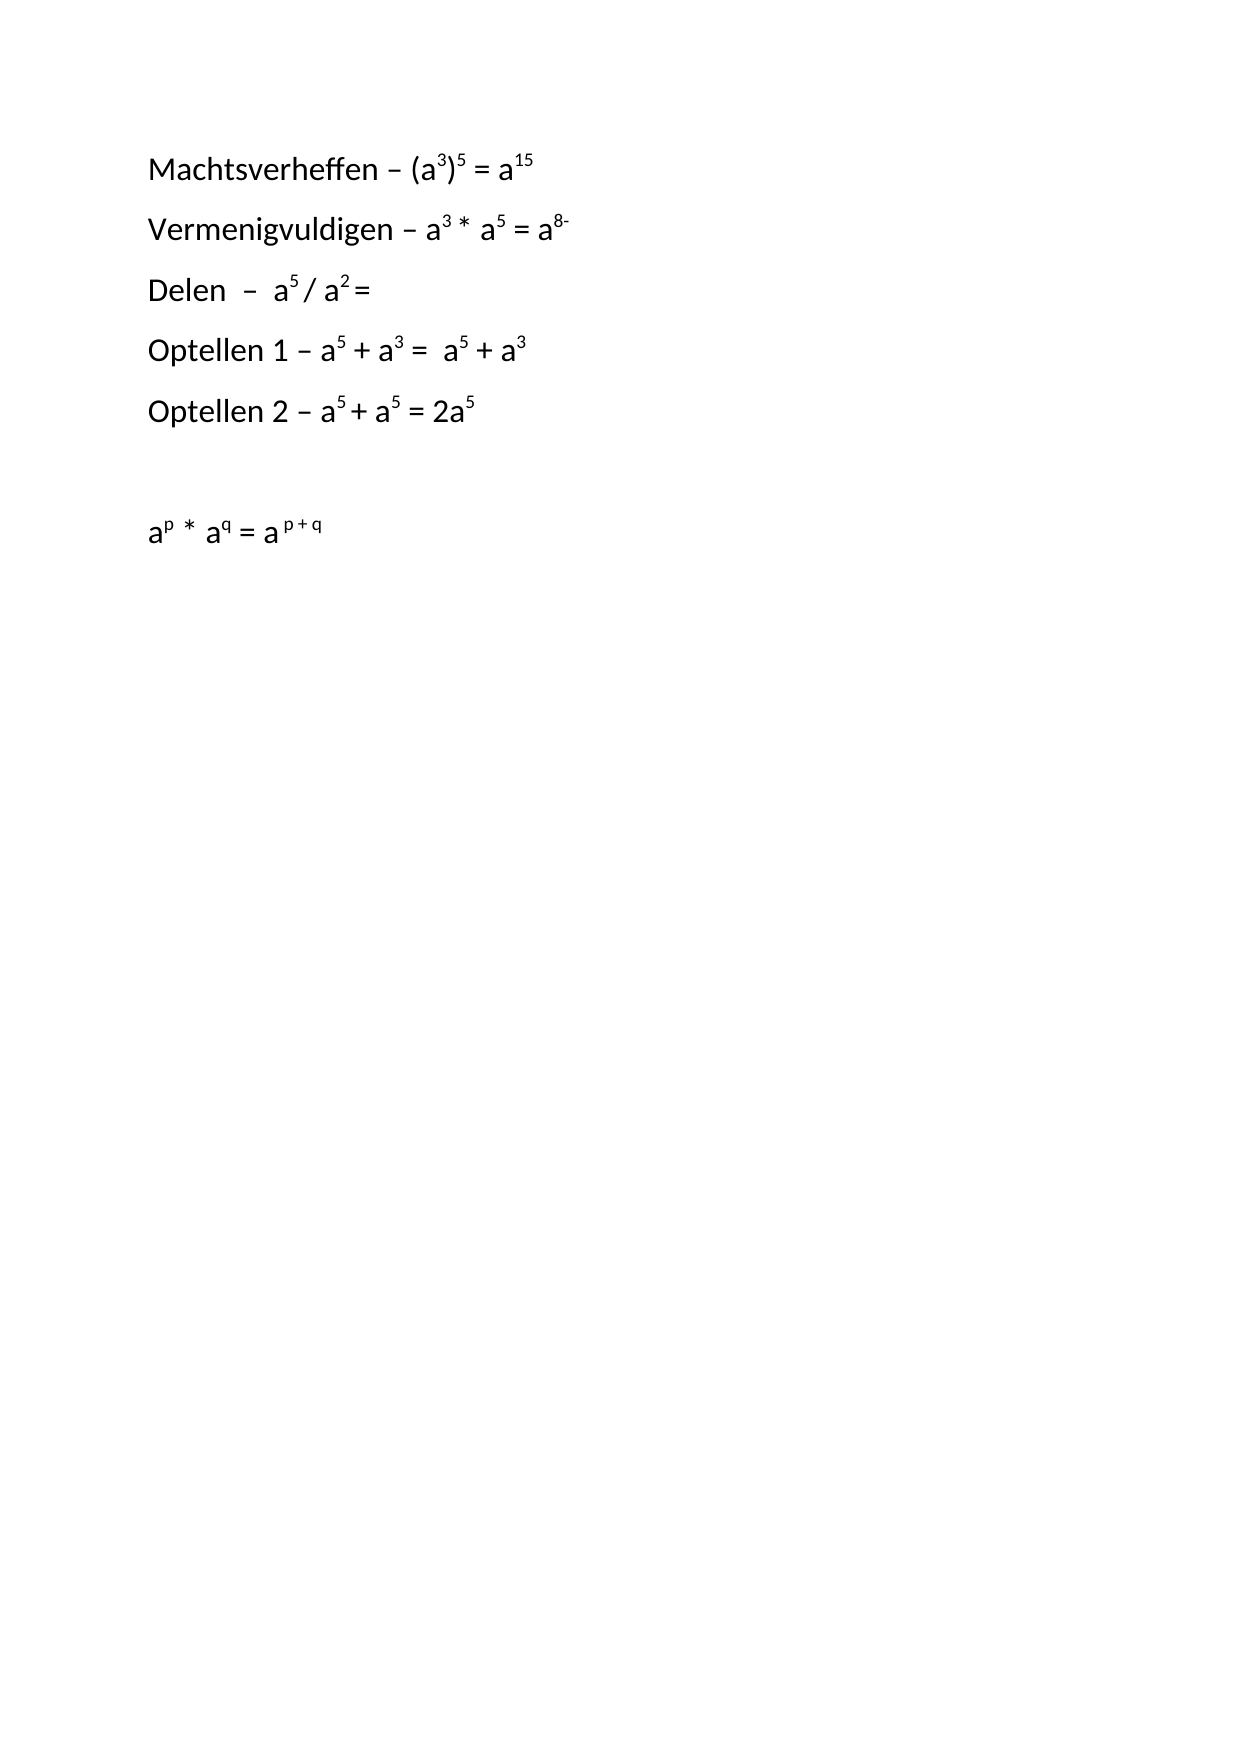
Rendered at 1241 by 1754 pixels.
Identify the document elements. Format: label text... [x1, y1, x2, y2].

text Machtsverheffen – (a3)5 = a15 [148, 148, 1093, 188]
text ap * aq = a p + q [148, 511, 1093, 552]
text Delen – a5 / a2 = [148, 269, 1093, 309]
text Vermenigvuldigen – a3 * a5 = a8- [148, 208, 1093, 249]
text Optellen 2 – a5 + a5 = 2a5 [148, 390, 1093, 431]
text Optellen 1 – a5 + a3 = a5 + a3 [148, 329, 1093, 370]
